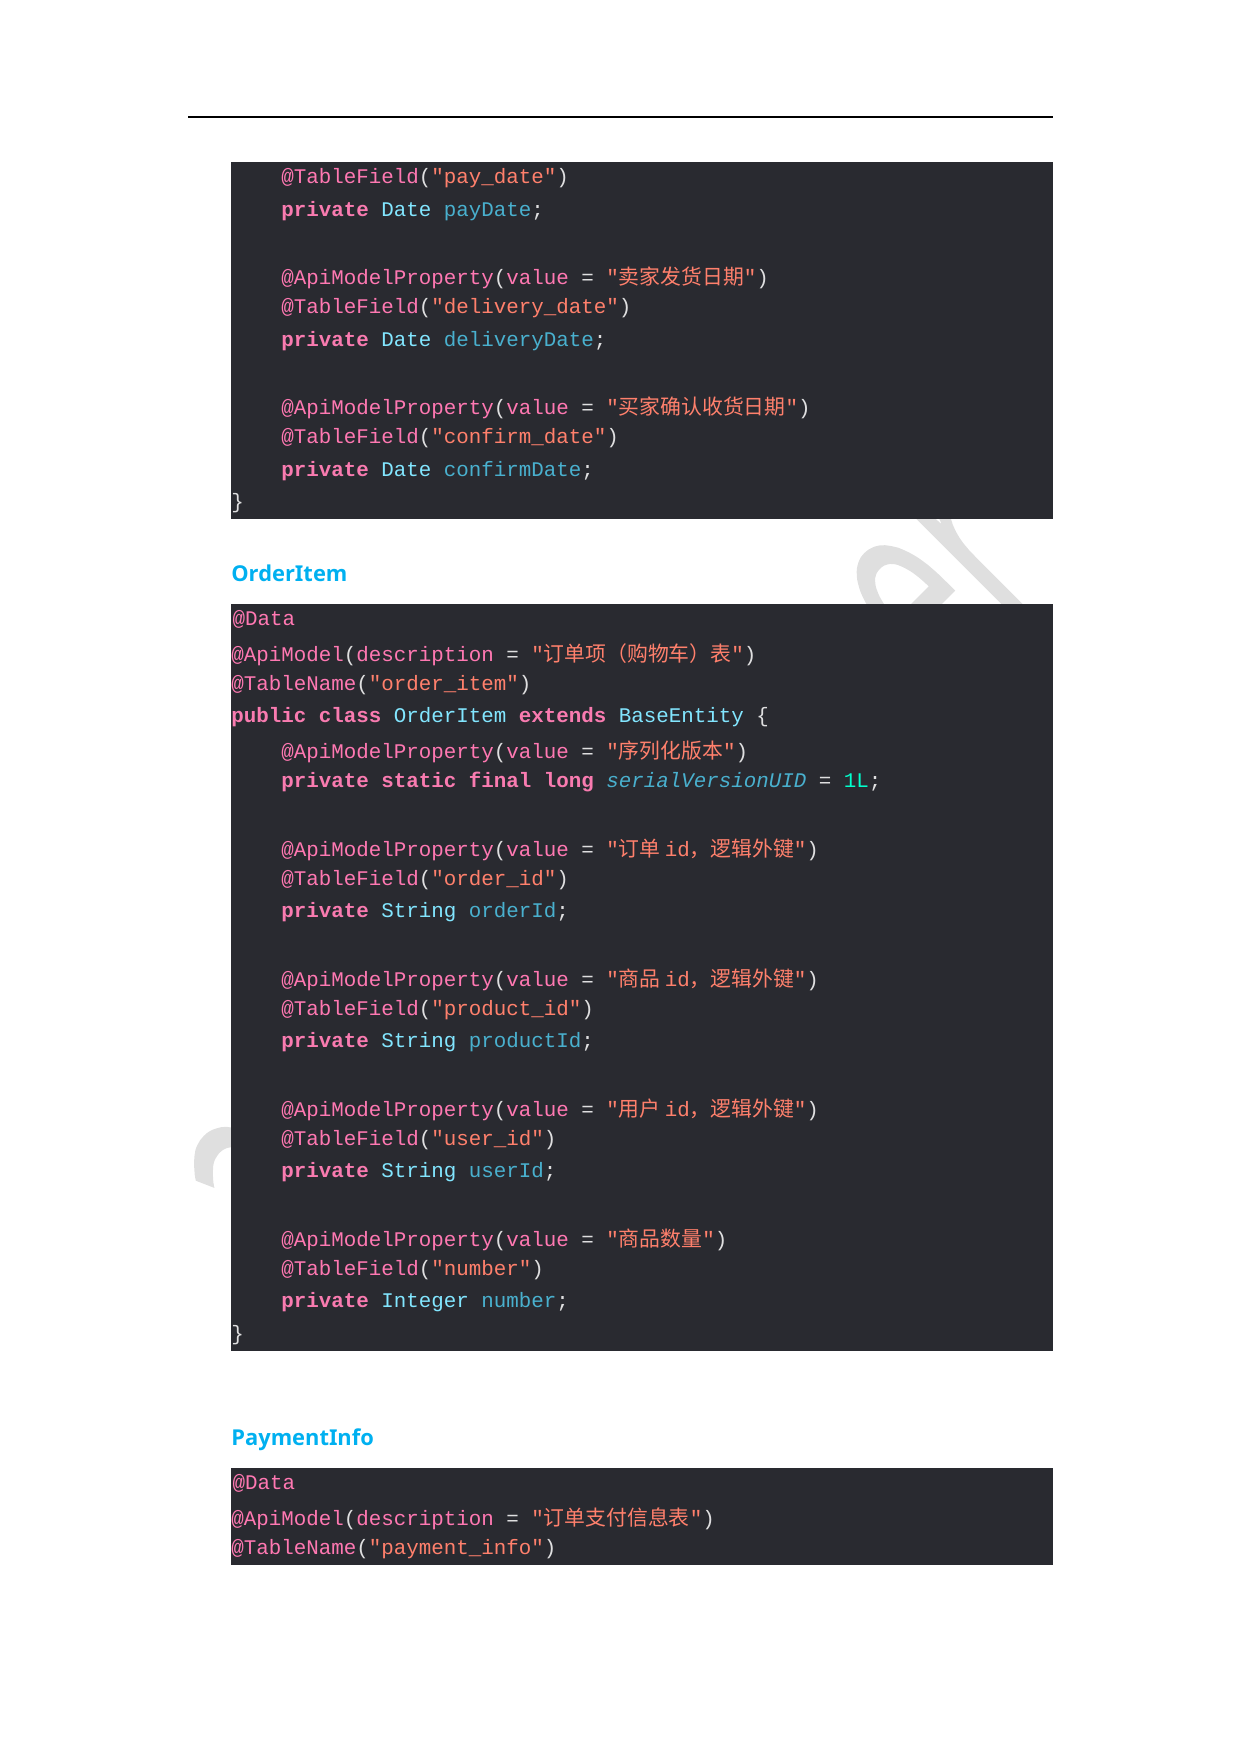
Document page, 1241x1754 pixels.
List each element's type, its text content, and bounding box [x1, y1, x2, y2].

text OrderItem [209, 556, 1031, 589]
text PaymentInfo [209, 1420, 1031, 1453]
